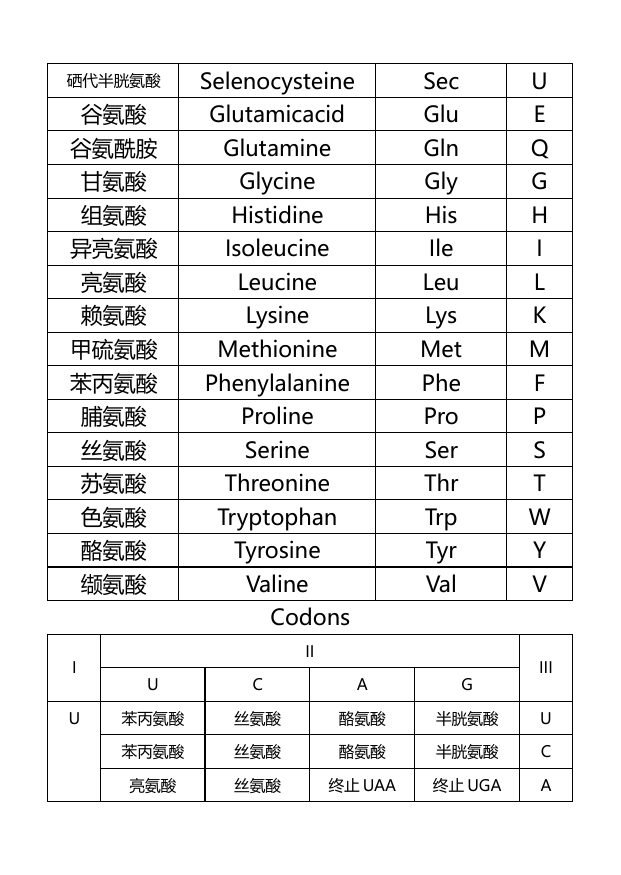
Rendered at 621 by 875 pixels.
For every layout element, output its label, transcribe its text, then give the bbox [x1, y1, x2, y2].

table_cell P [507, 400, 572, 432]
table_cell Gly [376, 165, 506, 197]
table_cell 赖氨酸 [48, 299, 178, 332]
table_header III [520, 635, 572, 701]
table_cell 酪氨酸 [310, 735, 414, 768]
table_cell 丝氨酸 [48, 433, 178, 466]
table_cell G [415, 668, 519, 701]
table_cell Serine [179, 433, 375, 466]
table_cell Tyr [376, 534, 506, 566]
table_cell 苯丙氨酸 [101, 735, 204, 768]
table_cell 硒代半胱氨酸 [48, 64, 178, 97]
table_cell Methionine [179, 333, 375, 365]
table_cell Leucine [179, 266, 375, 298]
table_header II [101, 635, 519, 667]
table_cell 甲硫氨酸 [48, 333, 178, 365]
table_cell 半胱氨酸 [415, 702, 519, 734]
table_cell U [101, 668, 204, 701]
table_cell 色氨酸 [48, 500, 178, 533]
table_cell H [507, 199, 572, 231]
table_cell M [507, 333, 572, 365]
table_cell F [507, 366, 572, 399]
table_cell 酪氨酸 [310, 702, 414, 734]
table_cell Threonine [179, 467, 375, 499]
table_cell 谷氨酸 [48, 98, 178, 130]
table_cell Tyrosine [179, 534, 375, 566]
table_cell U [520, 702, 572, 734]
table_cell Leu [376, 266, 506, 298]
table_cell V [507, 568, 572, 600]
table_cell 脯氨酸 [48, 400, 178, 432]
table_cell Lys [376, 299, 506, 332]
table_cell 丝氨酸 [206, 769, 309, 801]
table_cell Sec [376, 64, 506, 97]
table_cell A [520, 769, 572, 801]
table_cell Y [507, 534, 572, 566]
table_cell Trp [376, 500, 506, 533]
table_cell C [520, 735, 572, 768]
table_header I [48, 635, 100, 701]
table_cell Tryptophan [179, 500, 375, 533]
table_cell Isoleucine [179, 232, 375, 264]
table_cell 苯丙氨酸 [101, 702, 204, 734]
table_cell C [206, 668, 309, 701]
table_cell 终止UAA [310, 769, 414, 801]
table_cell 半胱氨酸 [415, 735, 519, 768]
table_cell 谷氨酰胺 [48, 131, 178, 164]
table_cell Histidine [179, 199, 375, 231]
table_cell Met [376, 333, 506, 365]
table_cell U [507, 64, 572, 97]
table_cell K [507, 299, 572, 332]
table_cell 甘氨酸 [48, 165, 178, 197]
table_cell Thr [376, 467, 506, 499]
table_cell Phe [376, 366, 506, 399]
table_cell Pro [376, 400, 506, 432]
table_cell Ser [376, 433, 506, 466]
table_cell Q [507, 131, 572, 164]
table_cell G [507, 165, 572, 197]
table_cell Selenocysteine [179, 64, 375, 97]
table_cell A [310, 668, 414, 701]
table_cell 亮氨酸 [48, 266, 178, 298]
table_cell 苏氨酸 [48, 467, 178, 499]
table_cell U [48, 702, 100, 801]
table_cell His [376, 199, 506, 231]
table_cell 亮氨酸 [101, 769, 204, 801]
table_cell Glutamine [179, 131, 375, 164]
table_cell 终止UGA [415, 769, 519, 801]
table_cell Glycine [179, 165, 375, 197]
table_cell Phenylalanine [179, 366, 375, 399]
table_cell 苯丙氨酸 [48, 366, 178, 399]
table_cell I [507, 232, 572, 264]
table_cell Glutamicacid [179, 98, 375, 130]
table_cell T [507, 467, 572, 499]
table_cell Gln [376, 131, 506, 164]
table_cell Valine [179, 568, 375, 600]
table_cell 组氨酸 [48, 199, 178, 231]
table_cell Lysine [179, 299, 375, 332]
table_cell 异亮氨酸 [48, 232, 178, 264]
table_cell Ile [376, 232, 506, 264]
table_cell 缬氨酸 [48, 568, 178, 600]
table_cell Proline [179, 400, 375, 432]
table_cell 酪氨酸 [48, 534, 178, 566]
table_cell L [507, 266, 572, 298]
table_cell E [507, 98, 572, 130]
text Codons [59, 601, 561, 633]
table_cell S [507, 433, 572, 466]
table_cell Val [376, 568, 506, 600]
table_cell 丝氨酸 [206, 702, 309, 734]
table_cell Glu [376, 98, 506, 130]
table_cell 丝氨酸 [206, 735, 309, 768]
table_cell W [507, 500, 572, 533]
